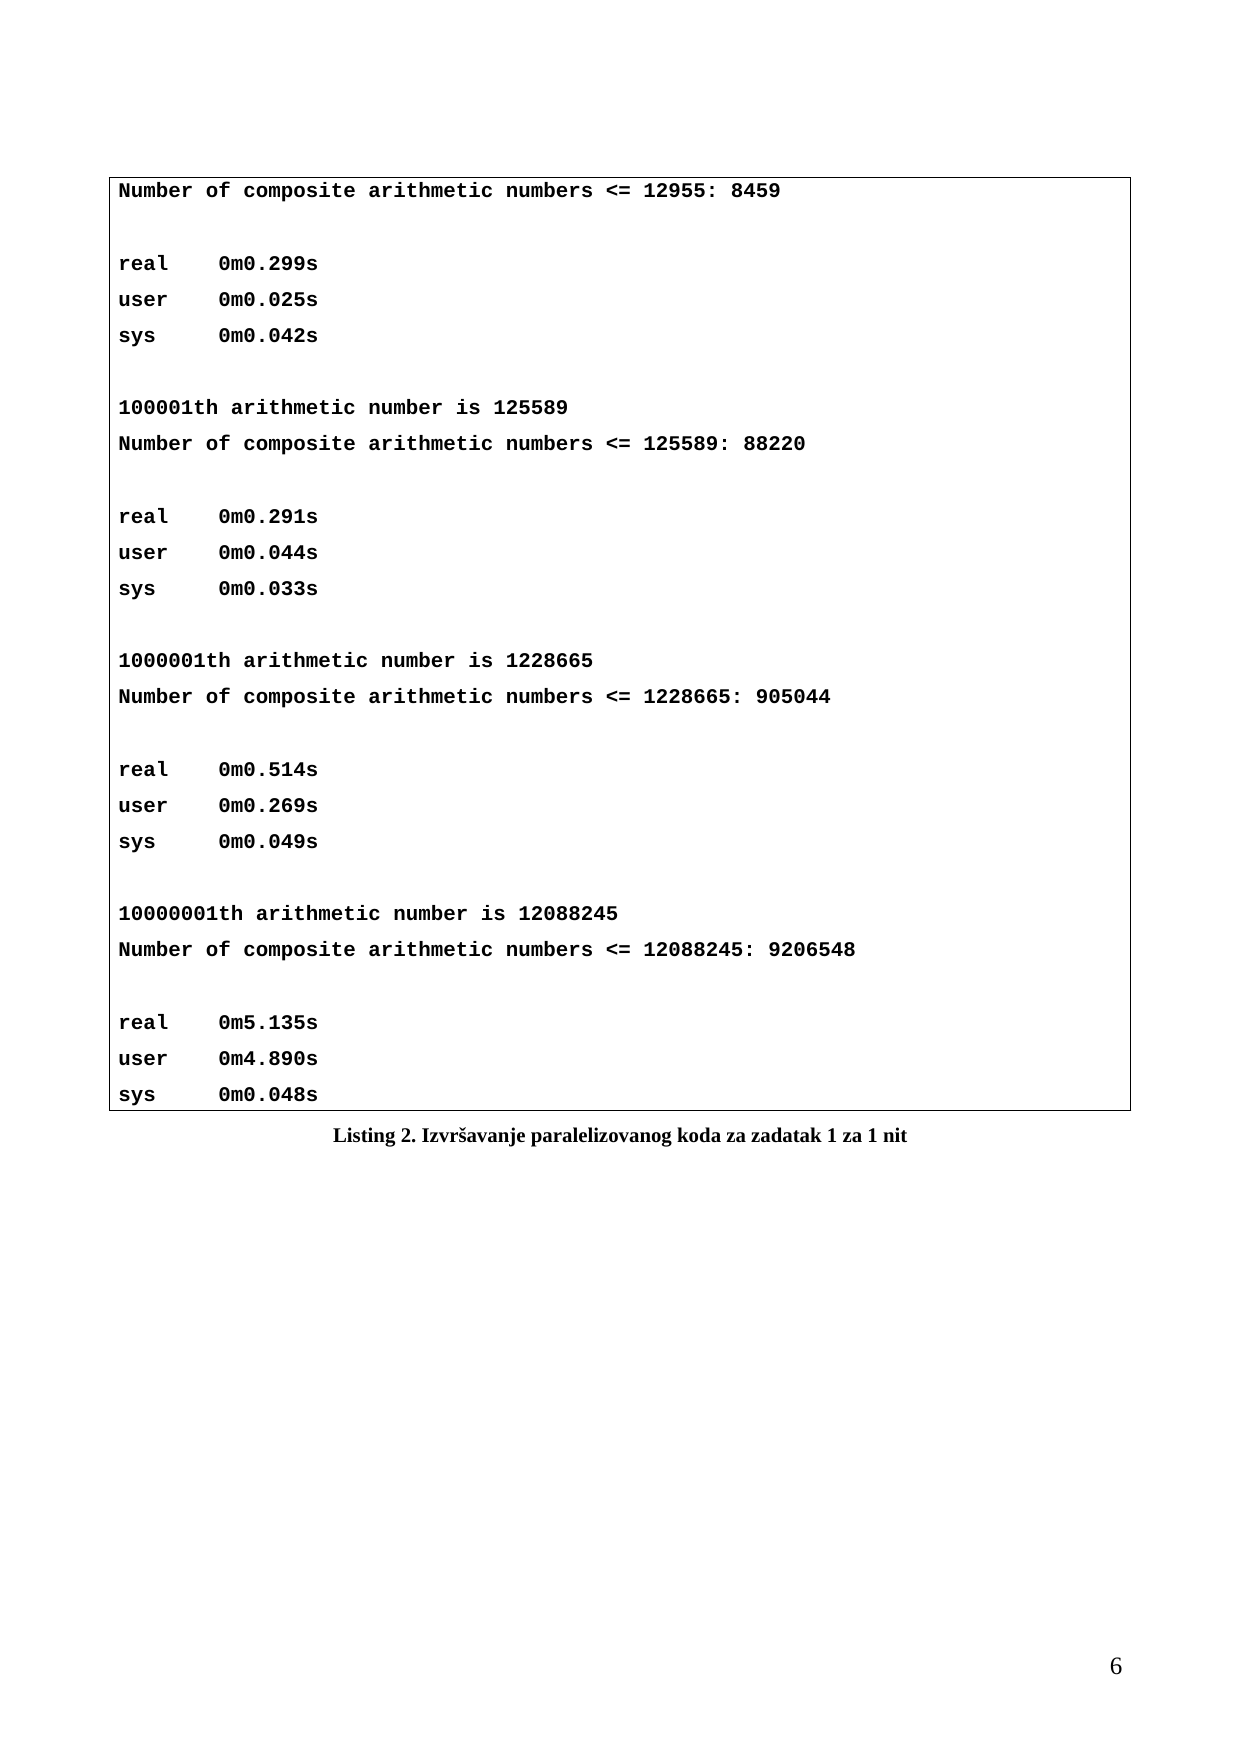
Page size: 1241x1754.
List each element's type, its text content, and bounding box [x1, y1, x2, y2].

text real 0m0.291s [110, 502, 1130, 529]
text Listing 2. Izvršavanje paralelizovanog koda za zadatak 1 za 1 nit [118, 1123, 1122, 1147]
text sys 0m0.042s [110, 322, 1130, 348]
text 1000001th arithmetic number is 1228665 [110, 647, 1130, 674]
text sys 0m0.049s [110, 828, 1130, 854]
text Number of composite arithmetic numbers <= 1228665: 905044 [110, 683, 1130, 710]
text 100001th arithmetic number is 125589 [110, 394, 1130, 421]
text real 0m0.299s [110, 249, 1130, 276]
text Number of composite arithmetic numbers <= 125589: 88220 [110, 430, 1130, 457]
text real 0m0.514s [110, 756, 1130, 782]
text sys 0m0.033s [110, 575, 1130, 602]
text 10000001th arithmetic number is 12088245 [110, 900, 1130, 927]
text Number of composite arithmetic numbers <= 12955: 8459 [110, 178, 1130, 204]
text user 0m4.890s [110, 1045, 1130, 1071]
text user 0m0.025s [110, 286, 1130, 312]
text real 0m5.135s [110, 1008, 1130, 1035]
text user 0m0.044s [110, 539, 1130, 565]
text sys 0m0.048s [110, 1081, 1130, 1110]
text user 0m0.269s [110, 792, 1130, 818]
text Number of composite arithmetic numbers <= 12088245: 9206548 [110, 936, 1130, 963]
